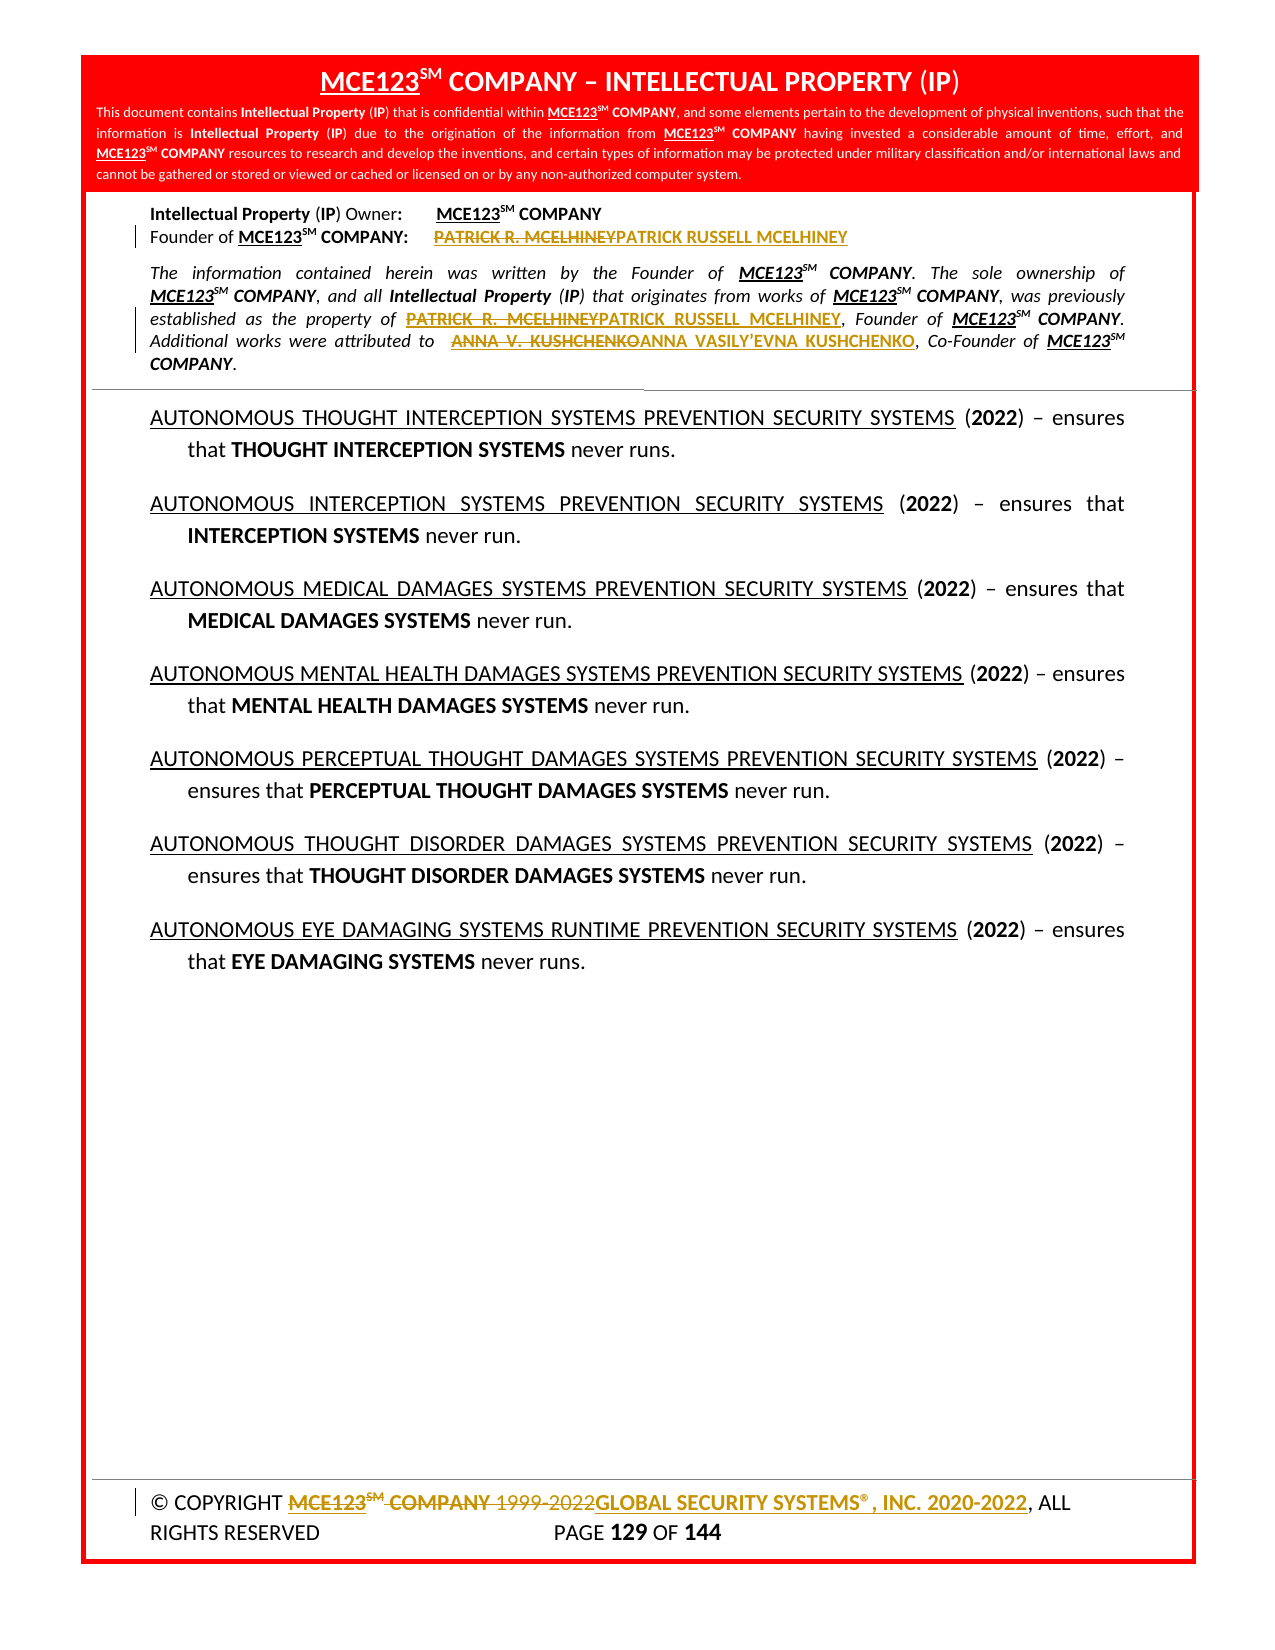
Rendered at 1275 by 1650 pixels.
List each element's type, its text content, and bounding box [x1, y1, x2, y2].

text AUTONOMOUS MEDICAL DAMAGES SYSTEMS PREVENTION SECURITY SYSTEMS (2022) – ensures that MEDICAL DAMAGES SYSTEMS never run. [150, 574, 1125, 634]
text AUTONOMOUS MENTAL HEALTH DAMAGES SYSTEMS PREVENTION SECURITY SYSTEMS (2022) – ensures that MENTAL HEALTH DAMAGES SYSTEMS never run. [150, 659, 1125, 719]
text AUTONOMOUS INTERCEPTION SYSTEMS PREVENTION SECURITY SYSTEMS (2022) – ensures that INTERCEPTION SYSTEMS never run. [150, 489, 1125, 549]
text AUTONOMOUS EYE DAMAGING SYSTEMS RUNTIME PREVENTION SECURITY SYSTEMS (2022) – ensures that EYE DAMAGING SYSTEMS never runs. [150, 915, 1125, 975]
text AUTONOMOUS THOUGHT INTERCEPTION SYSTEMS PREVENTION SECURITY SYSTEMS (2022) – ensures that THOUGHT INTERCEPTION SYSTEMS never runs. [150, 403, 1125, 464]
text AUTONOMOUS THOUGHT DISORDER DAMAGES SYSTEMS PREVENTION SECURITY SYSTEMS (2022) – ensures that THOUGHT DISORDER DAMAGES SYSTEMS never run. [150, 829, 1125, 890]
text AUTONOMOUS PERCEPTUAL THOUGHT DAMAGES SYSTEMS PREVENTION SECURITY SYSTEMS (2022) – ensures that PERCEPTUAL THOUGHT DAMAGES SYSTEMS never run. [150, 744, 1125, 804]
